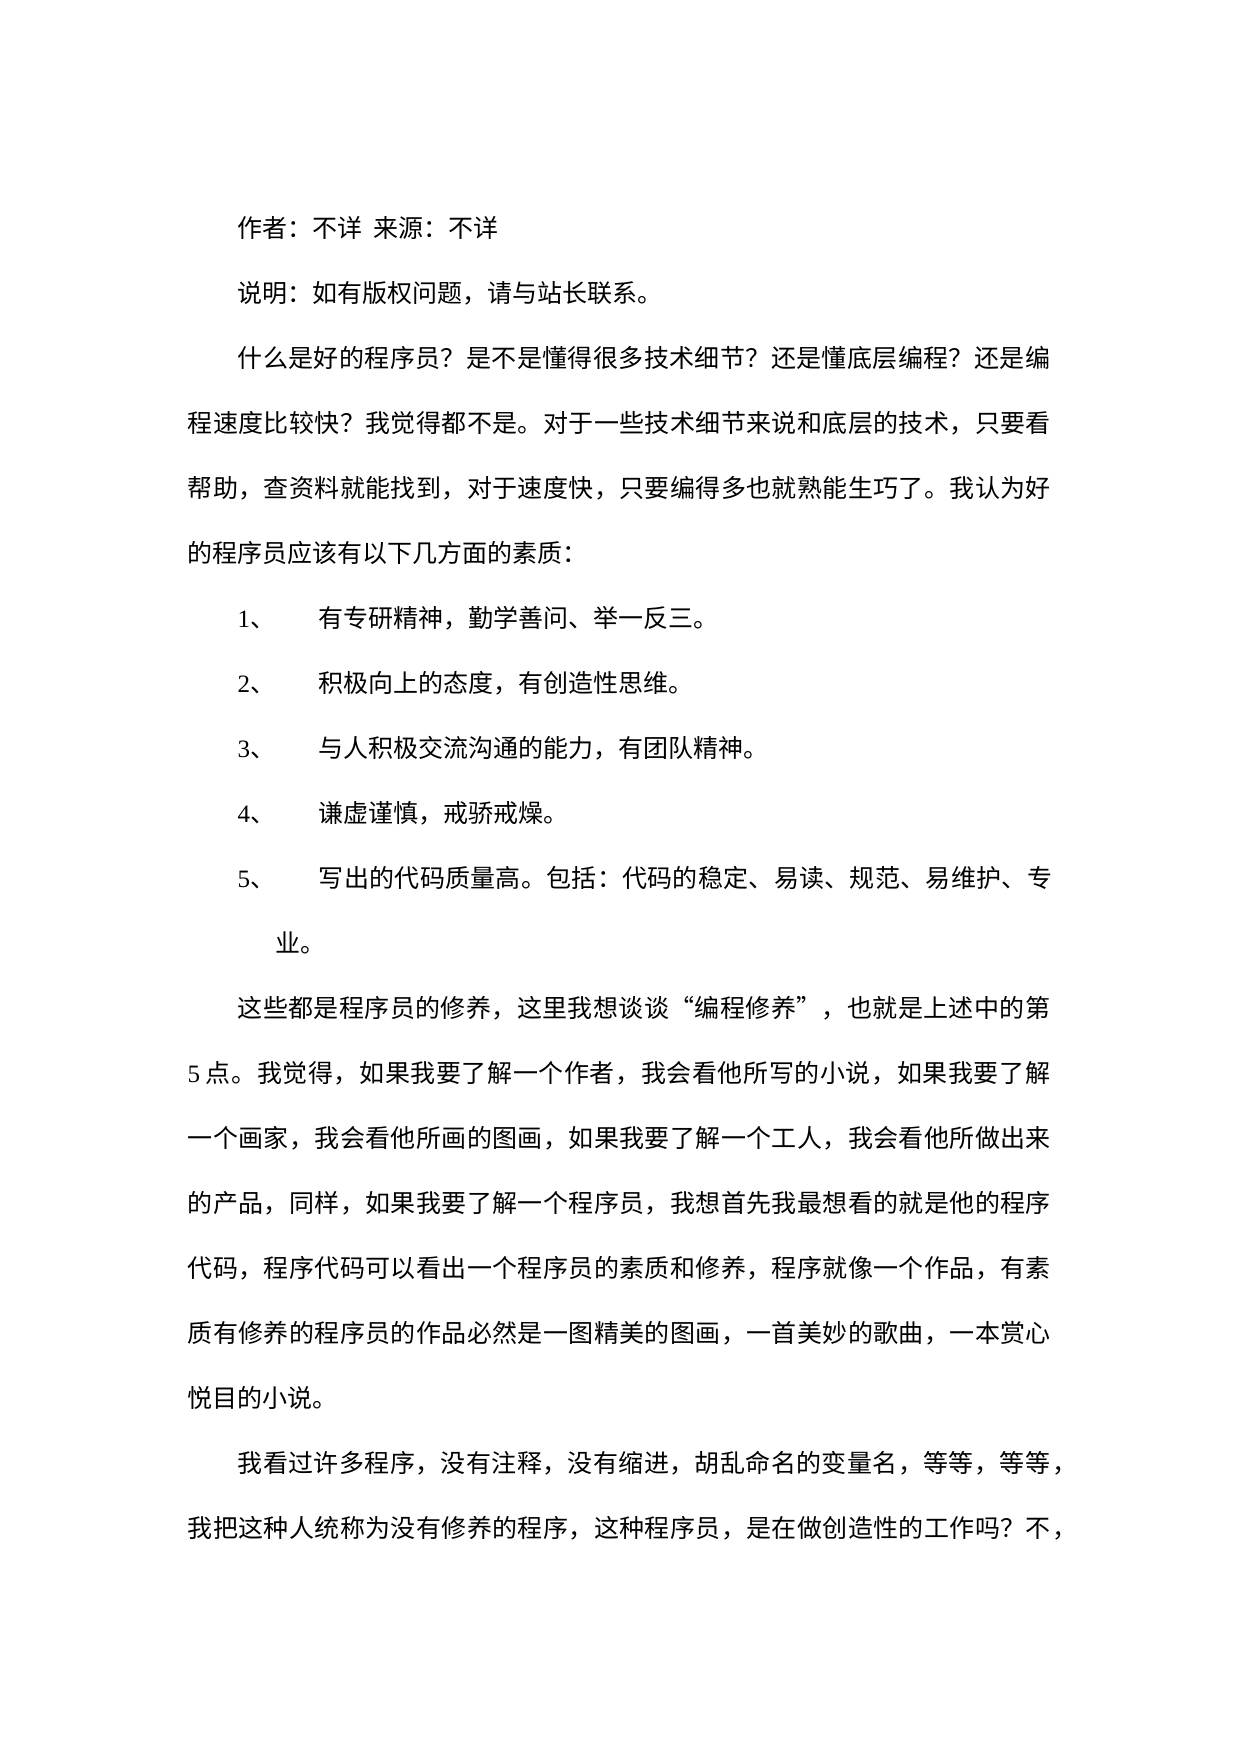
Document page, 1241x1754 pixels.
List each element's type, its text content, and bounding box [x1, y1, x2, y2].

list 谦虚谨慎，戒骄戒燥。 [237, 779, 1053, 844]
list 与人积极交流沟通的能力，有团队精神。 [237, 714, 1053, 779]
list 有专研精神，勤学善问、举一反三。 [237, 584, 1053, 649]
list 写出的代码质量高。包括：代码的稳定、易读、规范、易维护、专业。 [237, 844, 1053, 974]
text 什么是好的程序员？是不是懂得很多技术细节？还是懂底层编程？还是编程速度比较快？我觉得都不是。对于一些技术细节来说和底层的技术，只要看帮助，查资料就能找到，对于速度快，只要编得多也就熟能生巧了。我认为好的程序员应该有以下几方面的素质： [187, 324, 1053, 584]
text 说明：如有版权问题，请与站长联系。 [187, 259, 1053, 324]
text 作者：不详 来源：不详 [187, 194, 1053, 259]
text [187, 1429, 1053, 1559]
text 这些都是程序员的修养，这里我想谈谈“编程修养”，也就是上述中的第5点。我觉得，如果我要了解一个作者，我会看他所写的小说，如果我要了解一个画家，我会看他所画的图画，如果我要了解一个工人，我会看他所做出来的产品，同样，如果我要了解一个程序员，我想首先我最想看的就是他的程序代码，程序代码可以看出一个程序员的素质和修养，程序就像一个作品，有素质有修养的程序员的作品必然是一图精美的图画，一首美妙的歌曲，一本赏心悦目的小说。 [187, 974, 1053, 1429]
list 积极向上的态度，有创造性思维。 [237, 649, 1053, 714]
